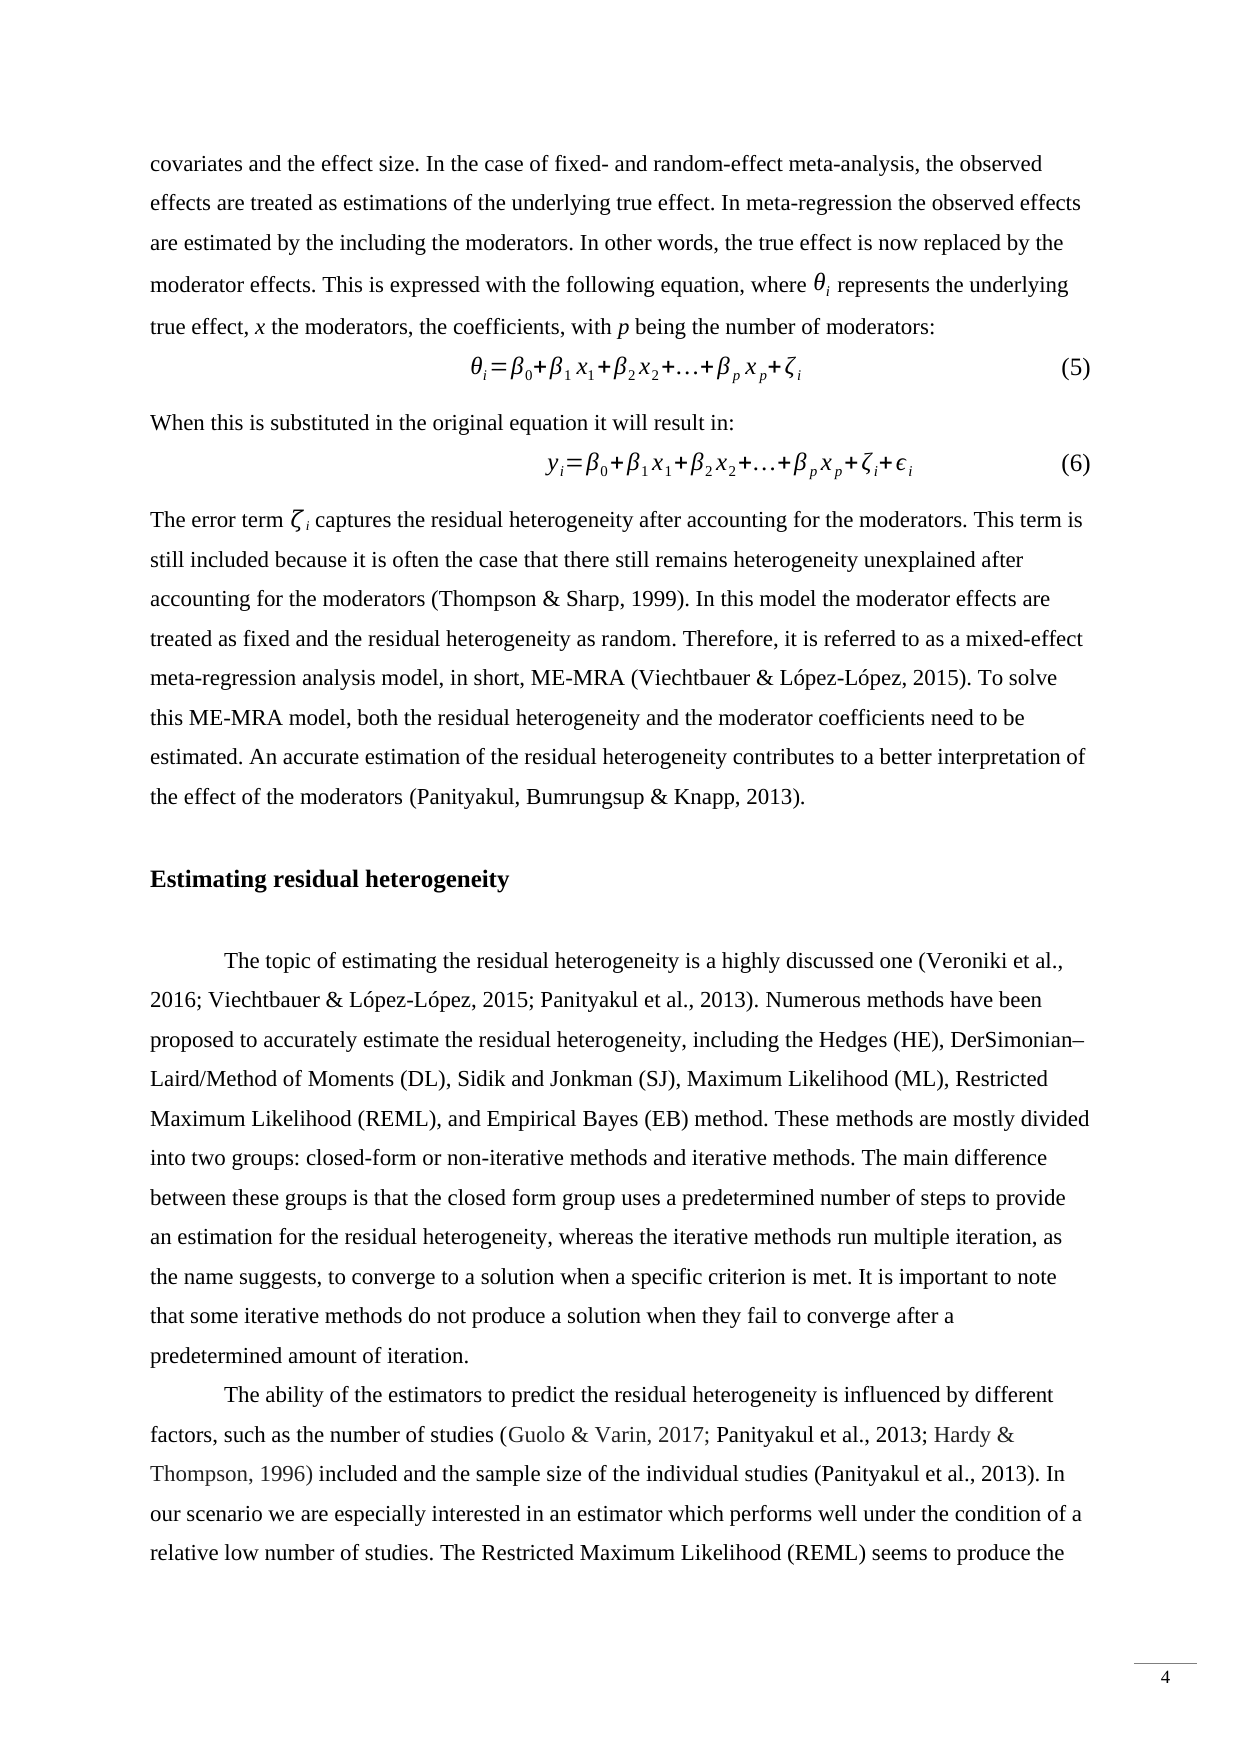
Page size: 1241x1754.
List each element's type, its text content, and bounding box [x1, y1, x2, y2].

text The topic of estimating the residual heterogeneity is a highly discussed one (Veroniki et al., 2016; Viechtbauer & López-López, 2015; Panityakul et al., 2013). Numerous methods have been proposed to accurately estimate the residual heterogeneity, including the Hedges (HE), DerSimonian–Laird/Method of Moments (DL), Sidik and Jonkman (SJ), Maximum Likelihood (ML), Restricted Maximum Likelihood (REML), and Empirical Bayes (EB) method. These methods are mostly divided into two groups: closed-form or non-iterative methods and iterative methods. The main difference between these groups is that the closed form group uses a predetermined number of steps to provide an estimation for the residual heterogeneity, whereas the iterative methods run multiple iteration, as the name suggests, to converge to a solution when a specific criterion is met. It is important to note that some iterative methods do not produce a solution when they fail to converge after a predetermined amount of iteration. [150, 947, 1090, 1368]
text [150, 1381, 1090, 1565]
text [150, 150, 1090, 339]
text The error term 𝜁i captures the residual heterogeneity after accounting for the moderators. This term is still included because it is often the case that there still remains heterogeneity unexplained after accounting for the moderators (Thompson & Sharp, 1999). In this model the moderator effects are treated as fixed and the residual heterogeneity as random. Therefore, it is referred to as a mixed-effect meta-regression analysis model, in short, ME-MRA (Viechtbauer & López-López, 2015). To solve this ME-MRA model, both the residual heterogeneity and the moderator coefficients need to be estimated. An accurate estimation of the residual heterogeneity contributes to a better interpretation of the effect of the moderators (Panityakul, Bumrungsup & Knapp, 2013). [150, 505, 1090, 809]
text When this is substituted in the original equation it will result in: [150, 409, 1090, 435]
text Estimating residual heterogeneity [150, 864, 1090, 893]
